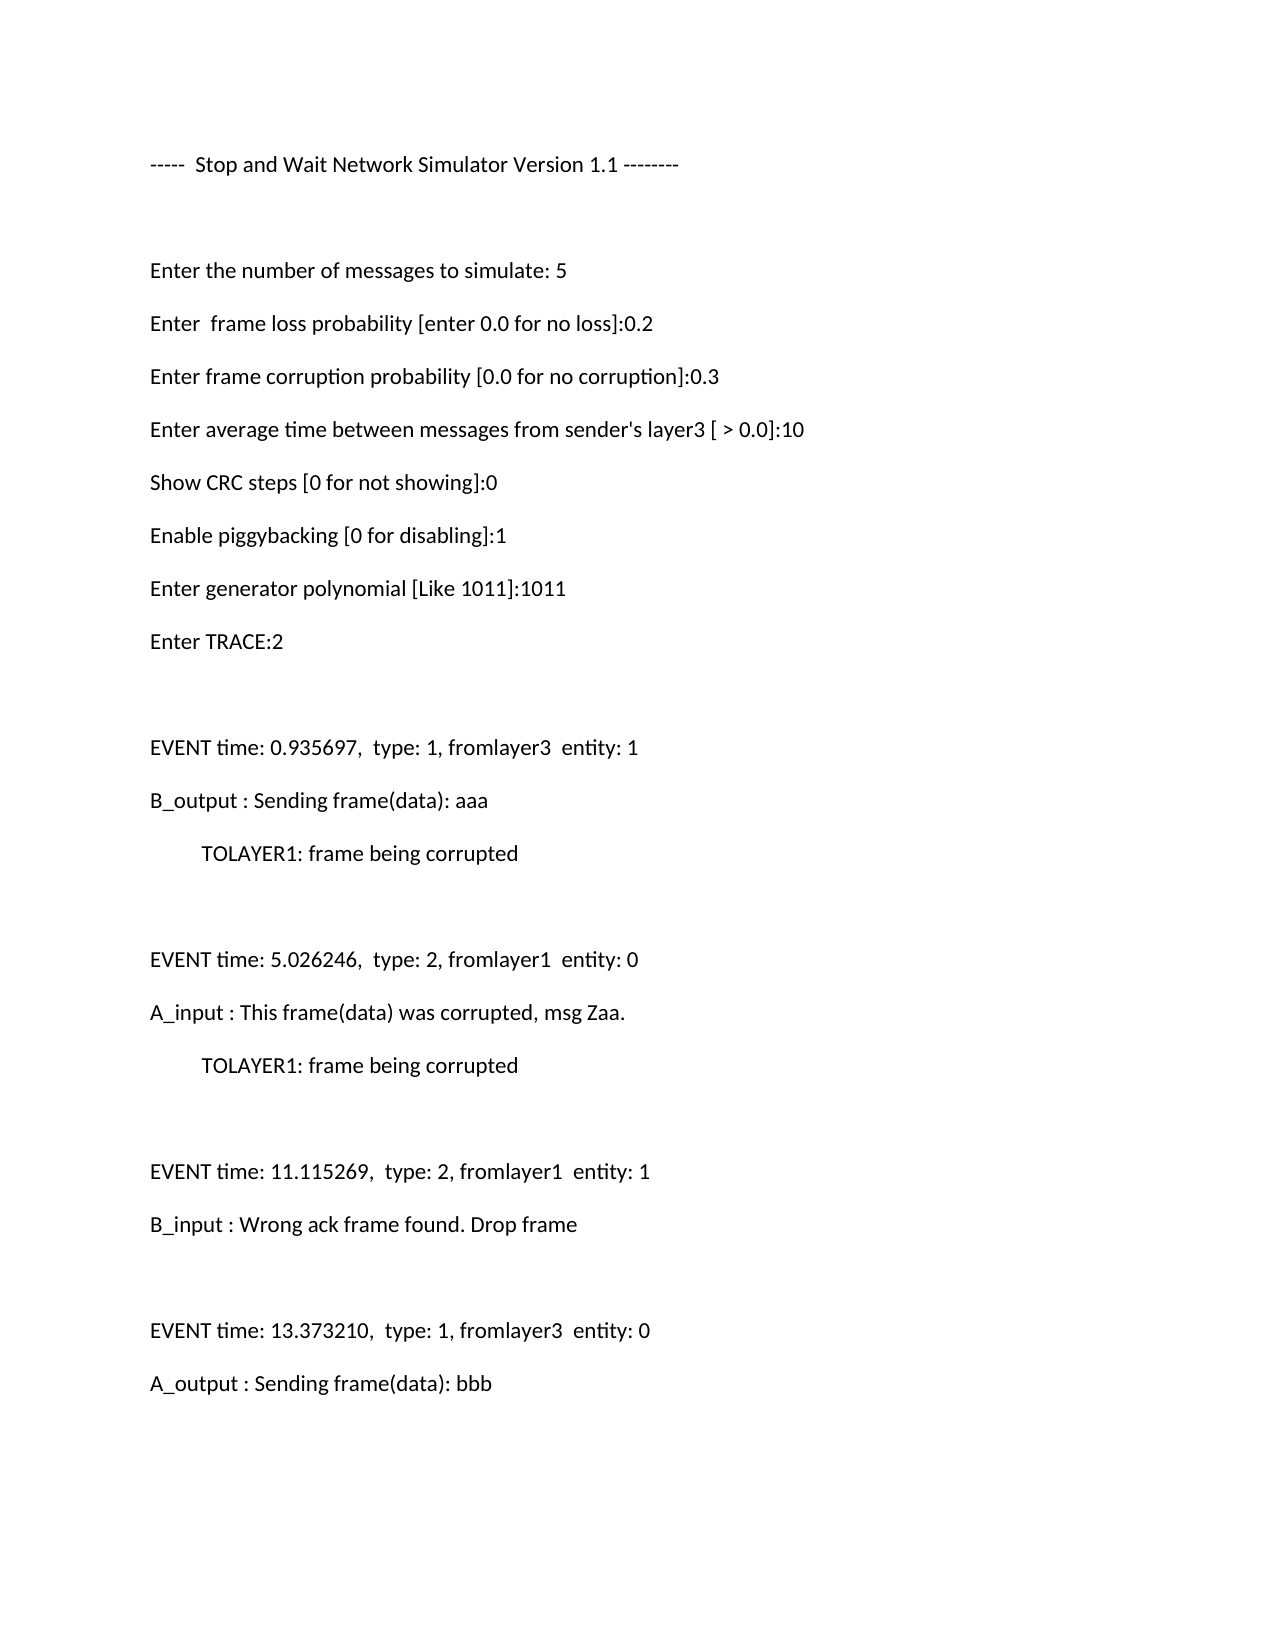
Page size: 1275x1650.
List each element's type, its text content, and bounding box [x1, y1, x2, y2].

text Enter frame loss probability [enter 0.0 for no loss]:0.2 [150, 309, 1125, 337]
text B_output : Sending frame(data): aaa [150, 786, 1125, 814]
text Enter TRACE:2 [150, 627, 1125, 655]
text EVENT time: 5.026246, type: 2, fromlayer1 entity: 0 [150, 945, 1125, 973]
text TOLAYER1: frame being corrupted [150, 1051, 1125, 1079]
text Show CRC steps [0 for not showing]:0 [150, 468, 1125, 496]
text B_input : Wrong ack frame found. Drop frame [150, 1210, 1125, 1238]
text Enter generator polynomial [Like 1011]:1011 [150, 574, 1125, 602]
text TOLAYER1: frame being corrupted [150, 839, 1125, 867]
text A_input : This frame(data) was corrupted, msg Zaa. [150, 998, 1125, 1026]
text EVENT time: 11.115269, type: 2, fromlayer1 entity: 1 [150, 1157, 1125, 1185]
text Enter frame corruption probability [0.0 for no corruption]:0.3 [150, 362, 1125, 390]
text Enter average time between messages from sender's layer3 [ > 0.0]:10 [150, 415, 1125, 443]
text Enter the number of messages to simulate: 5 [150, 256, 1125, 284]
text A_output : Sending frame(data): bbb [150, 1369, 1125, 1397]
text ----- Stop and Wait Network Simulator Version 1.1 -------- [150, 150, 1125, 178]
text Enable piggybacking [0 for disabling]:1 [150, 521, 1125, 549]
text EVENT time: 13.373210, type: 1, fromlayer3 entity: 0 [150, 1316, 1125, 1344]
text EVENT time: 0.935697, type: 1, fromlayer3 entity: 1 [150, 733, 1125, 761]
